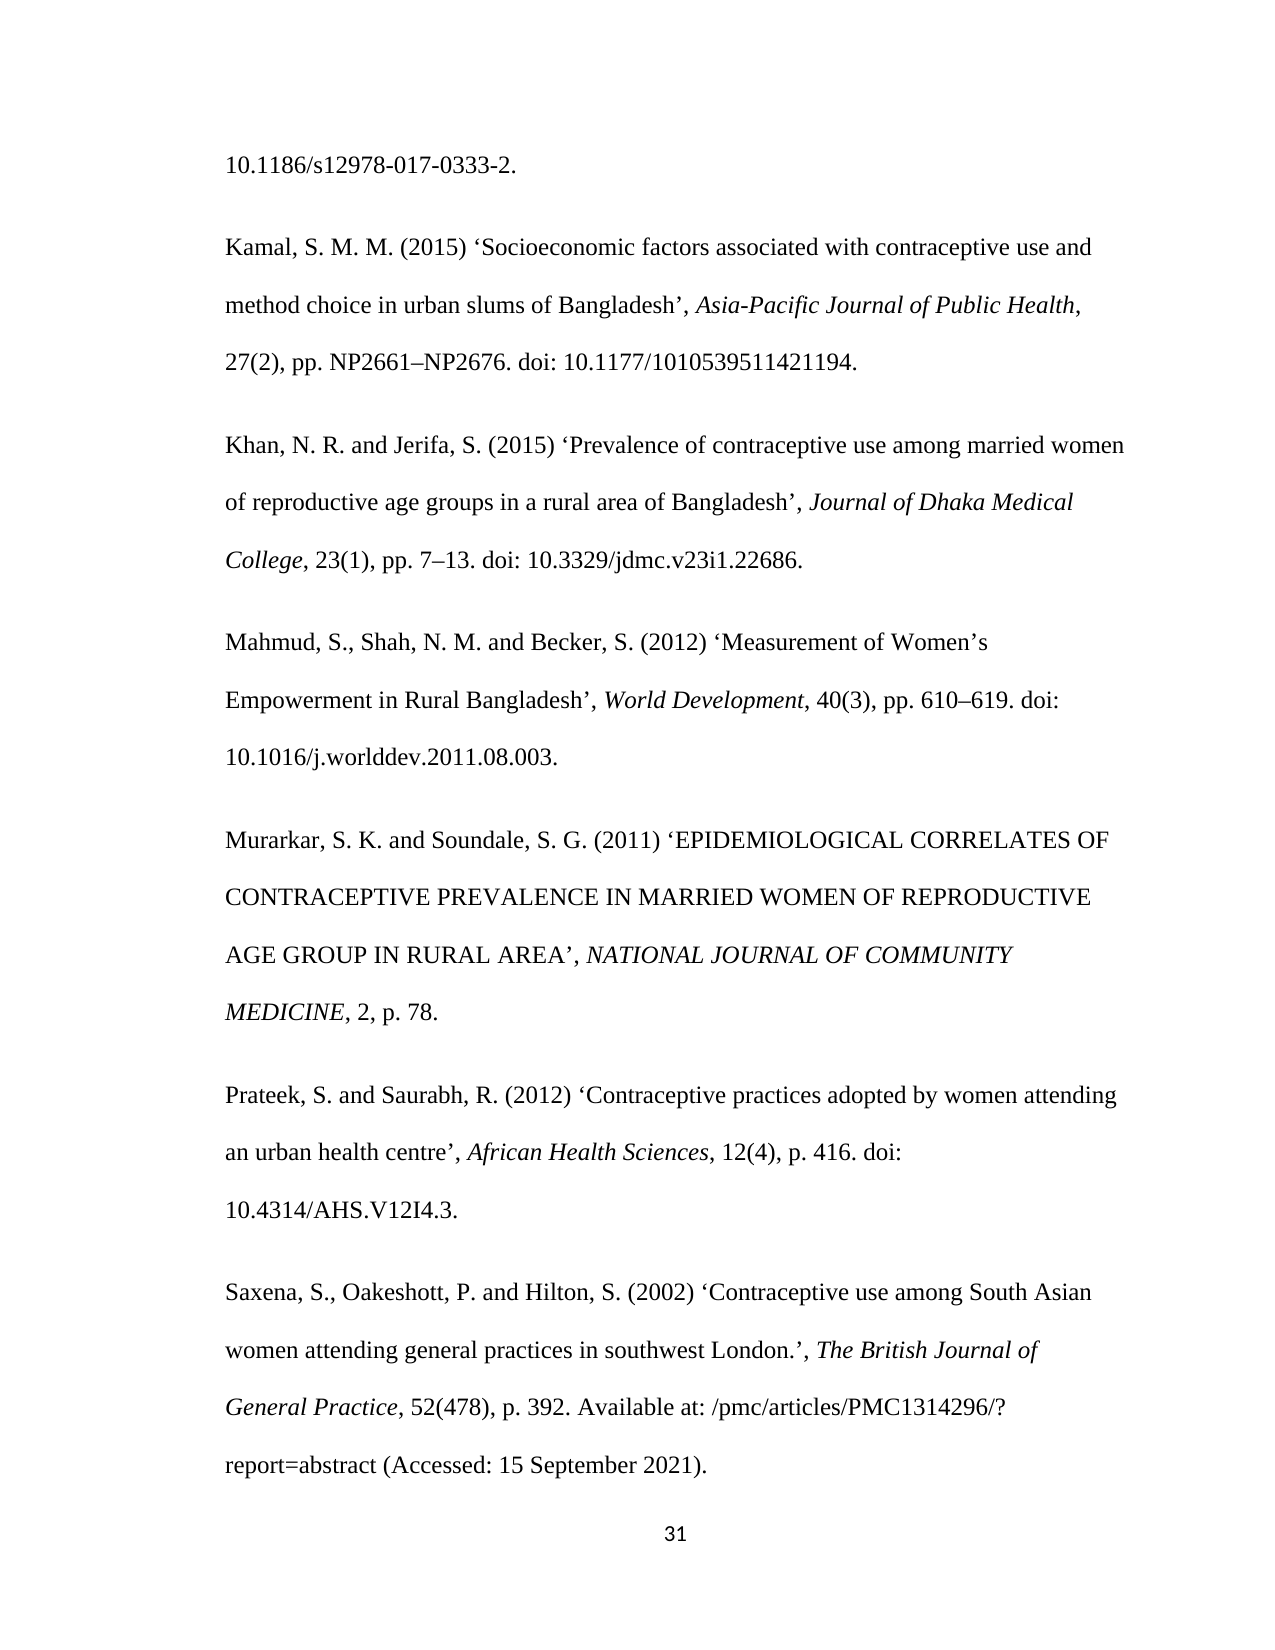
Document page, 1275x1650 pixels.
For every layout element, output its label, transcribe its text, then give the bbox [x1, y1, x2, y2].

text Murarkar, S. K. and Soundale, S. G. (2011) ‘EPIDEMIOLOGICAL CORRELATES OF CONTRACEPTIVE PREVALENCE IN MARRIED WOMEN OF REPRODUCTIVE AGE GROUP IN RURAL AREA’, NATIONAL JOURNAL OF COMMUNITY MEDICINE, 2, p. 78. [225, 825, 1125, 1026]
text Kamal, S. M. M. (2015) ‘Socioeconomic factors associated with contraceptive use and method choice in urban slums of Bangladesh’, Asia-Pacific Journal of Public Health, 27(2), pp. NP2661–NP2676. doi: 10.1177/1010539511421194. [225, 232, 1125, 376]
text Khan, N. R. and Jerifa, S. (2015) ‘Prevalence of contraceptive use among married women of reproductive age groups in a rural area of Bangladesh’, Journal of Dhaka Medical College, 23(1), pp. 7–13. doi: 10.3329/jdmc.v23i1.22686. [225, 430, 1125, 574]
text Mahmud, S., Shah, N. M. and Becker, S. (2012) ‘Measurement of Women’s Empowerment in Rural Bangladesh’, World Development, 40(3), pp. 610–619. doi: 10.1016/j.worlddev.2011.08.003. [225, 627, 1125, 771]
text Prateek, S. and Saurabh, R. (2012) ‘Contraceptive practices adopted by women attending an urban health centre’, African Health Sciences, 12(4), p. 416. doi: 10.4314/AHS.V12I4.3. [225, 1080, 1125, 1224]
text Saxena, S., Oakeshott, P. and Hilton, S. (2002) ‘Contraceptive use among South Asian women attending general practices in southwest London.’, The British Journal of General Practice, 52(478), p. 392. Available at: /pmc/articles/PMC1314296/?report=abstract (Accessed: 15 September 2021). [225, 1277, 1125, 1479]
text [225, 150, 1125, 179]
